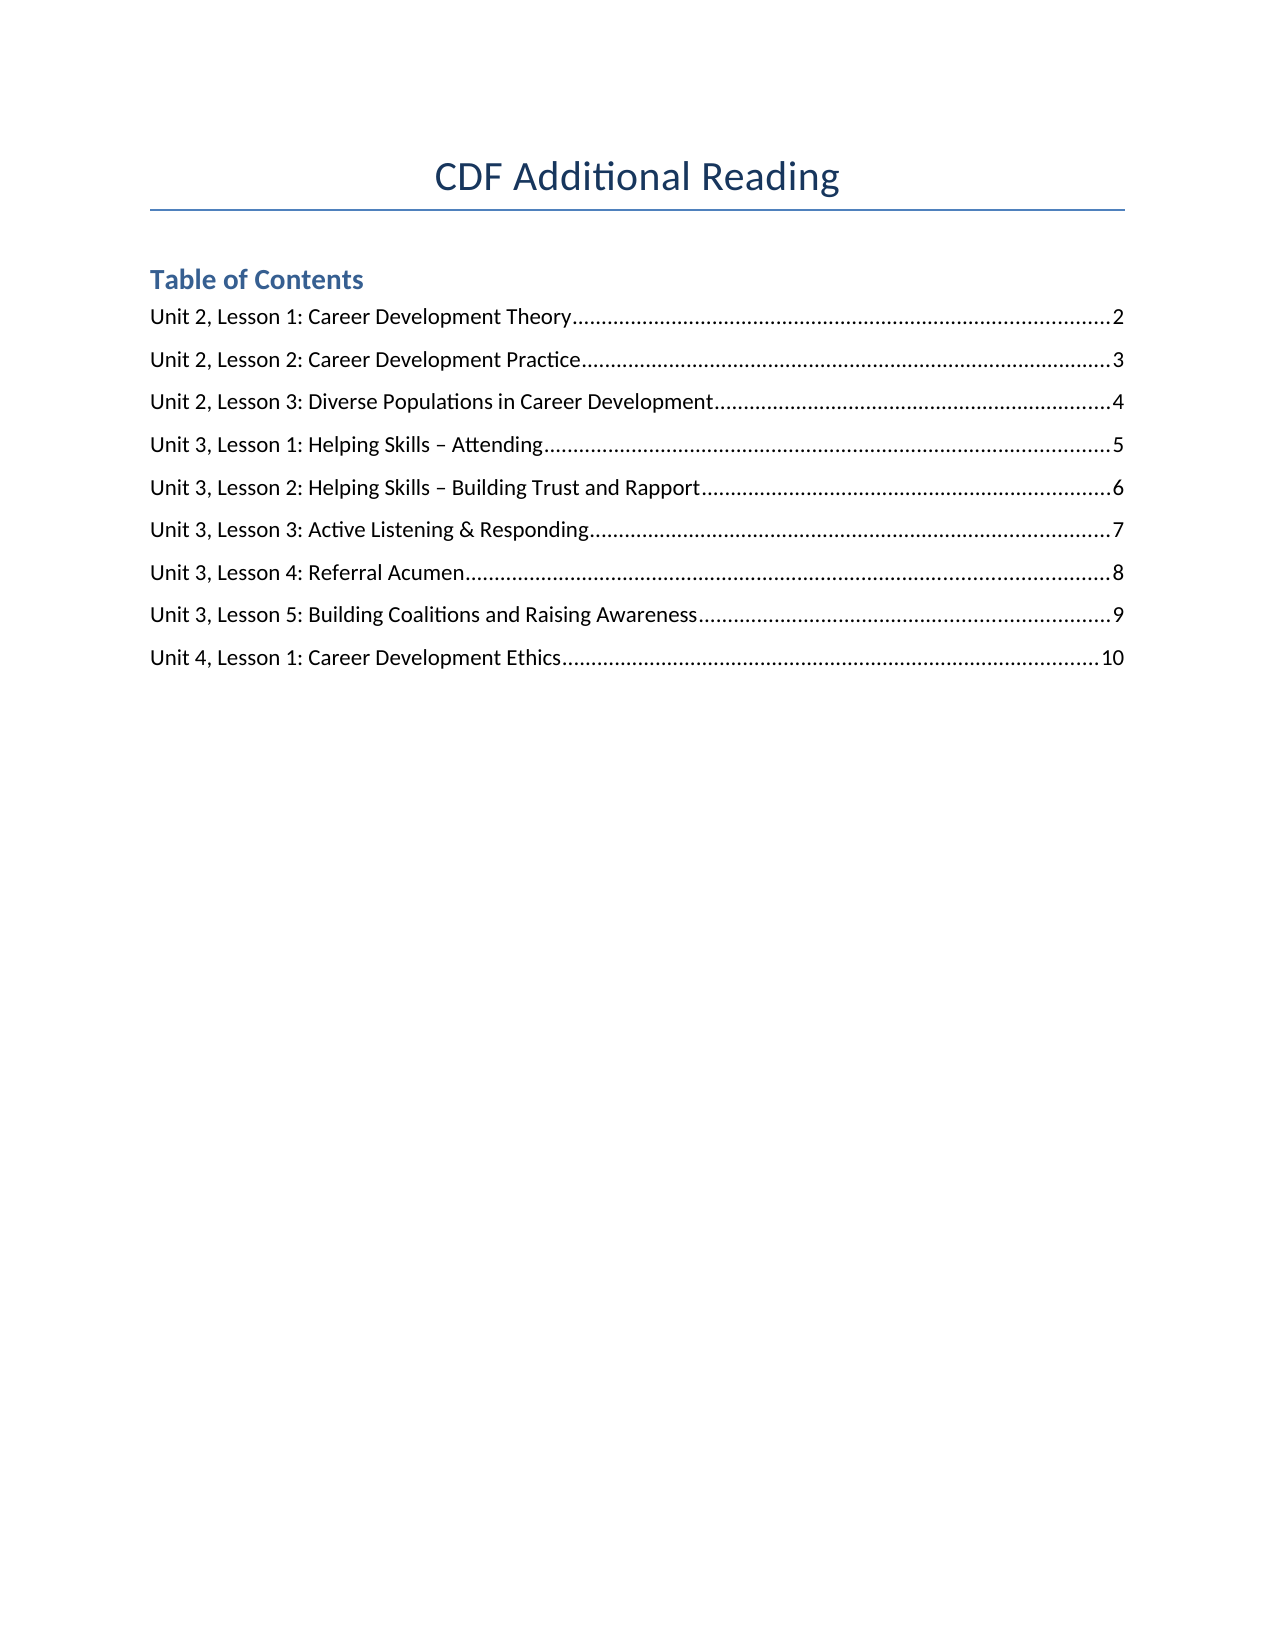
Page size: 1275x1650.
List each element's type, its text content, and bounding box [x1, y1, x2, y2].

title CDF Additional Reading [150, 150, 1125, 209]
